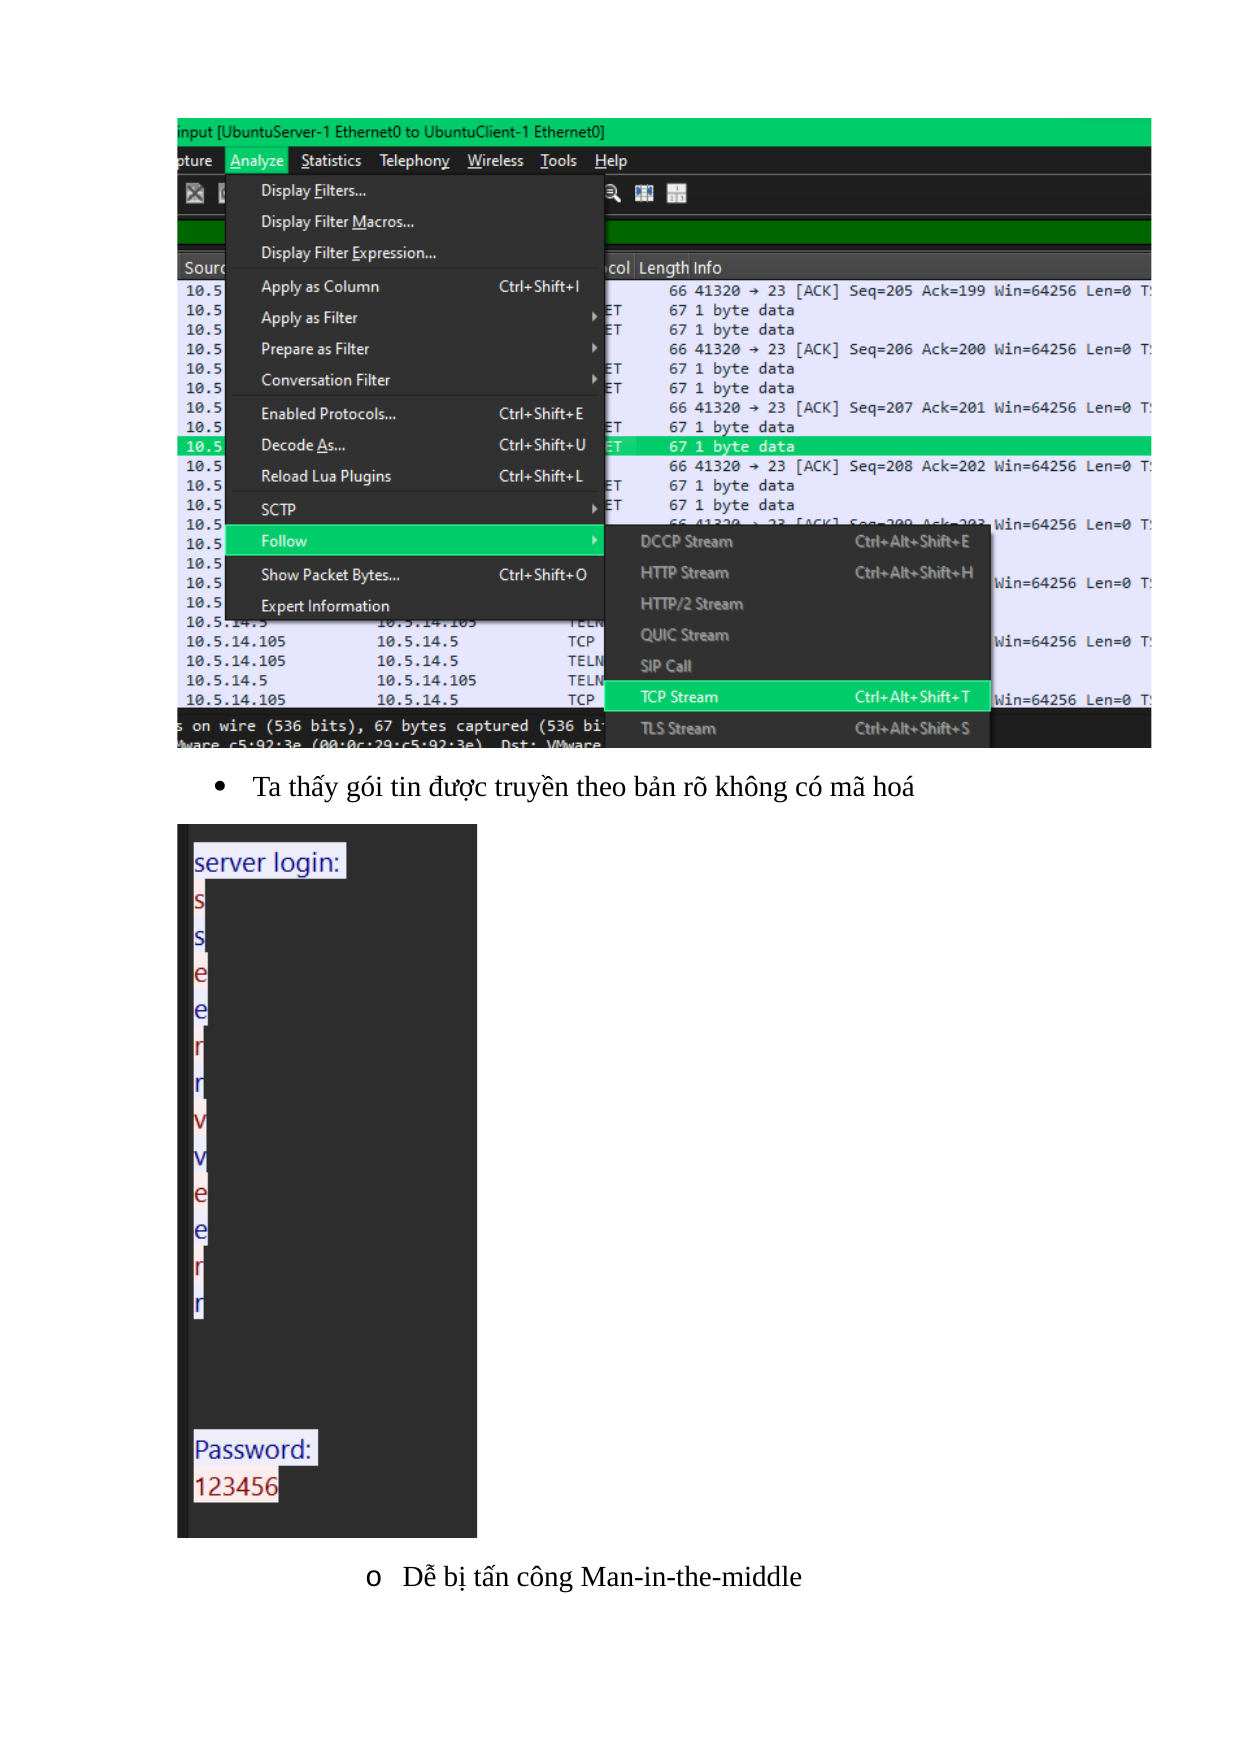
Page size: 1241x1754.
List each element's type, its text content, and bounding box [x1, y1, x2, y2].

list Dễ bị tấn công Man-in-the-middle [365, 1559, 1152, 1595]
picture [177, 824, 478, 1538]
list Ta thấy gói tin được truyền theo bản rõ không có mã hoá [215, 769, 1152, 803]
picture [177, 118, 1152, 748]
